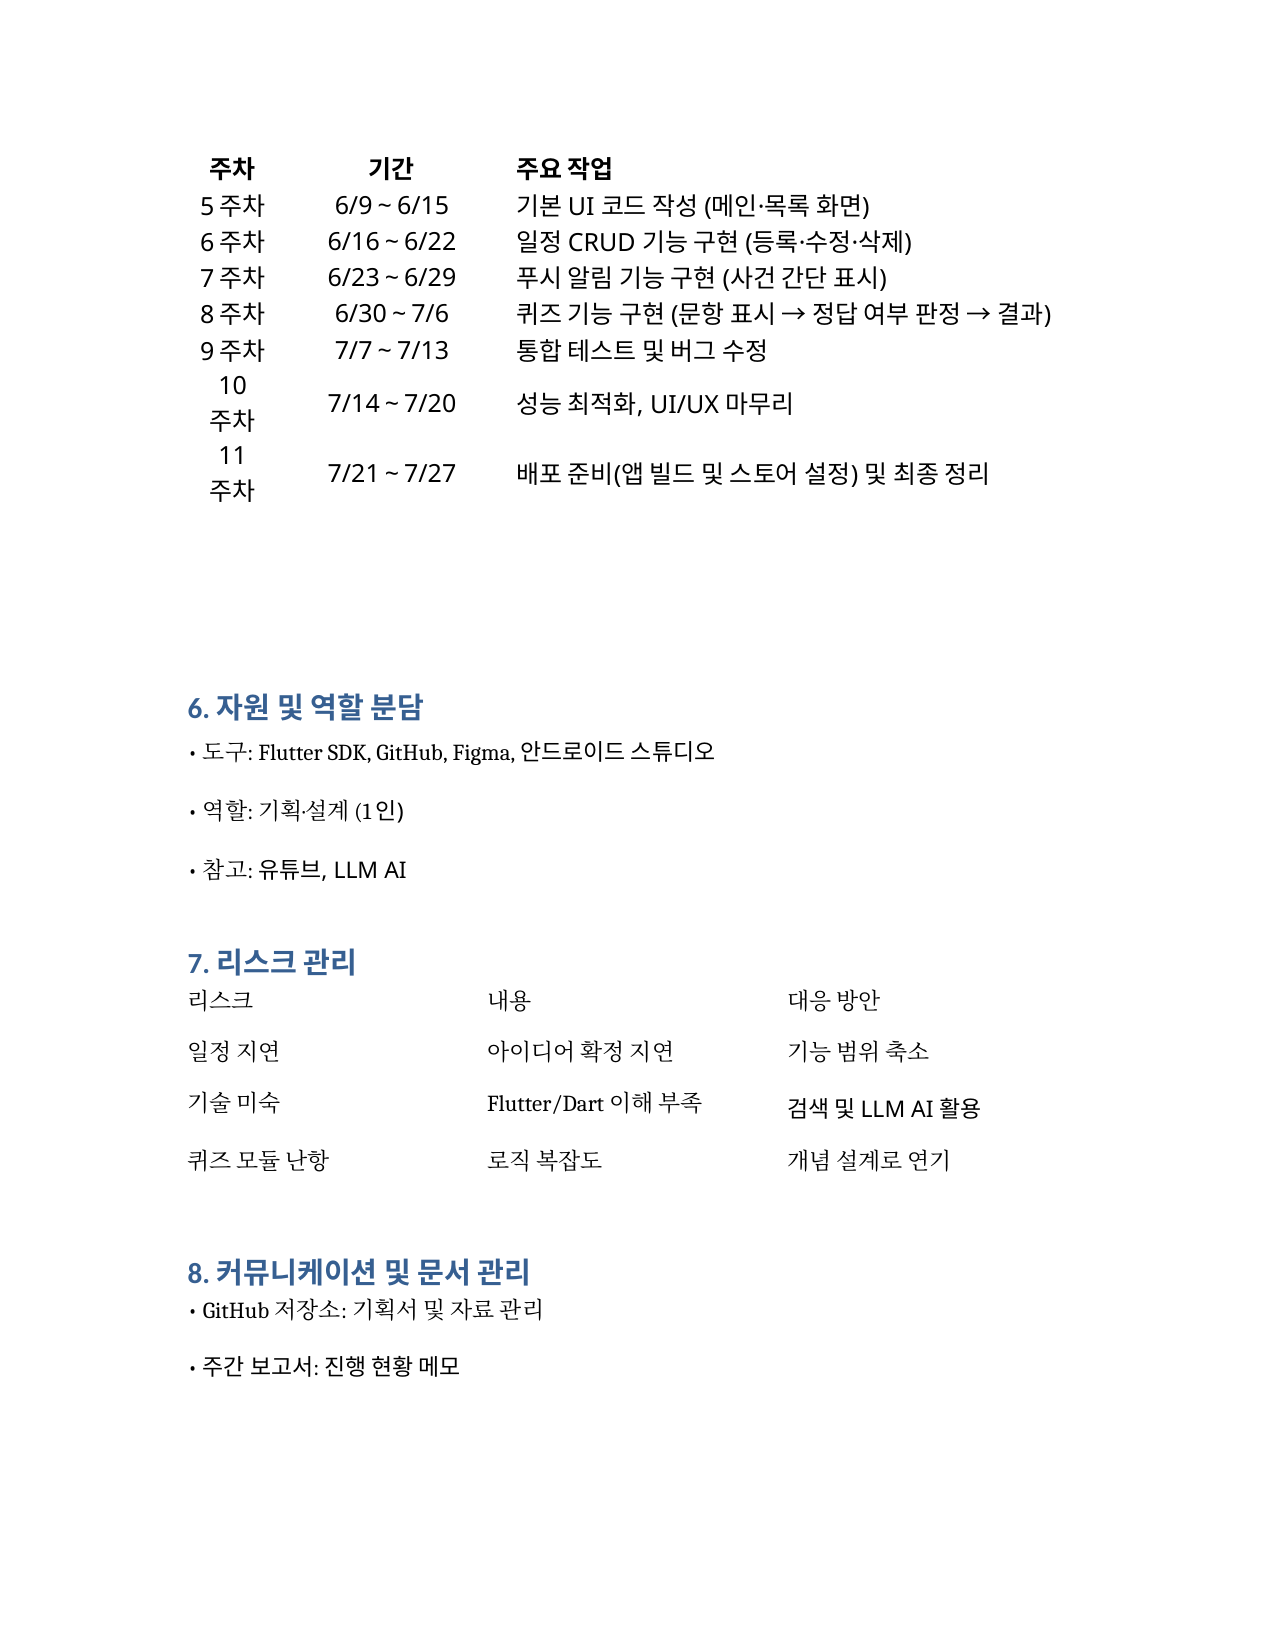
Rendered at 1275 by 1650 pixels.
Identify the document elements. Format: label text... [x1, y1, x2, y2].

table_cell 11주차 [186, 438, 279, 508]
subtitle 8. 커뮤니케이션 및 문서 관리 [187, 1250, 1087, 1292]
table_cell 6/9 ~ 6/15 [279, 186, 505, 222]
table_cell 6/16 ~ 6/22 [279, 223, 505, 259]
text • 역할: 기획·설계 (1인) [187, 792, 1087, 826]
table_cell 7/14 ~ 7/20 [279, 368, 505, 438]
table_cell 6/30 ~ 7/6 [279, 295, 505, 331]
text • GitHub 저장소: 기획서 및 자료 관리 [187, 1298, 1087, 1324]
table_header 리스크 [176, 989, 476, 1039]
table_cell Flutter/Dart 이해 부족 [476, 1091, 776, 1149]
table_cell 7/21 ~ 7/27 [279, 438, 505, 508]
subtitle 7. 리스크 관리 [187, 940, 1087, 982]
table_cell 기본 UI 코드 작성 (메인·목록 화면) [505, 186, 1095, 222]
table_cell 6주차 [186, 223, 279, 259]
table_cell 일정 지연 [176, 1040, 476, 1091]
table_header 주차 [186, 150, 279, 186]
table_cell 일정 CRUD 기능 구현 (등록·수정·삭제) [505, 223, 1095, 259]
table_cell 통합 테스트 및 버그 수정 [505, 331, 1095, 367]
table_cell 7/7 ~ 7/13 [279, 331, 505, 367]
table_cell 배포 준비(앱 빌드 및 스토어 설정) 및 최종 정리 [505, 438, 1095, 508]
table_header 대응 방안 [776, 989, 1076, 1039]
table_cell 아이디어 확정 지연 [476, 1040, 776, 1091]
table_cell 7주차 [186, 259, 279, 295]
text • 주간 보고서: 진행 현황 메모 [187, 1349, 1087, 1382]
table_cell 기능 범위 축소 [776, 1040, 1076, 1091]
table_header 주요 작업 [505, 150, 1095, 186]
table_cell 성능 최적화, UI/UX 마무리 [505, 368, 1095, 438]
table_cell 9주차 [186, 331, 279, 367]
table_cell 푸시 알림 기능 구현 (사건 간단 표시) [505, 259, 1095, 295]
table_cell 8주차 [186, 295, 279, 331]
table_cell 6/23 ~ 6/29 [279, 259, 505, 295]
text • 도구: Flutter SDK, GitHub, Figma, 안드로이드 스튜디오 [187, 733, 1087, 767]
table_cell 10주차 [186, 368, 279, 438]
table_cell 기술 미숙 [176, 1091, 476, 1149]
table_header 기간 [279, 150, 505, 186]
table_cell 퀴즈 모듈 난항 [176, 1149, 476, 1200]
table_cell 검색 및 LLM AI 활용 [776, 1091, 1076, 1149]
table_cell 로직 복잡도 [476, 1149, 776, 1200]
text • 참고: 유튜브, LLM AI [187, 852, 1087, 885]
subtitle 6. 자원 및 역할 분담 [187, 685, 1087, 727]
table_cell 5주차 [186, 186, 279, 222]
table_cell 퀴즈 기능 구현 (문항 표시 → 정답 여부 판정 → 결과) [505, 295, 1095, 331]
table_header 내용 [476, 989, 776, 1039]
table_cell 개념 설계로 연기 [776, 1149, 1076, 1200]
